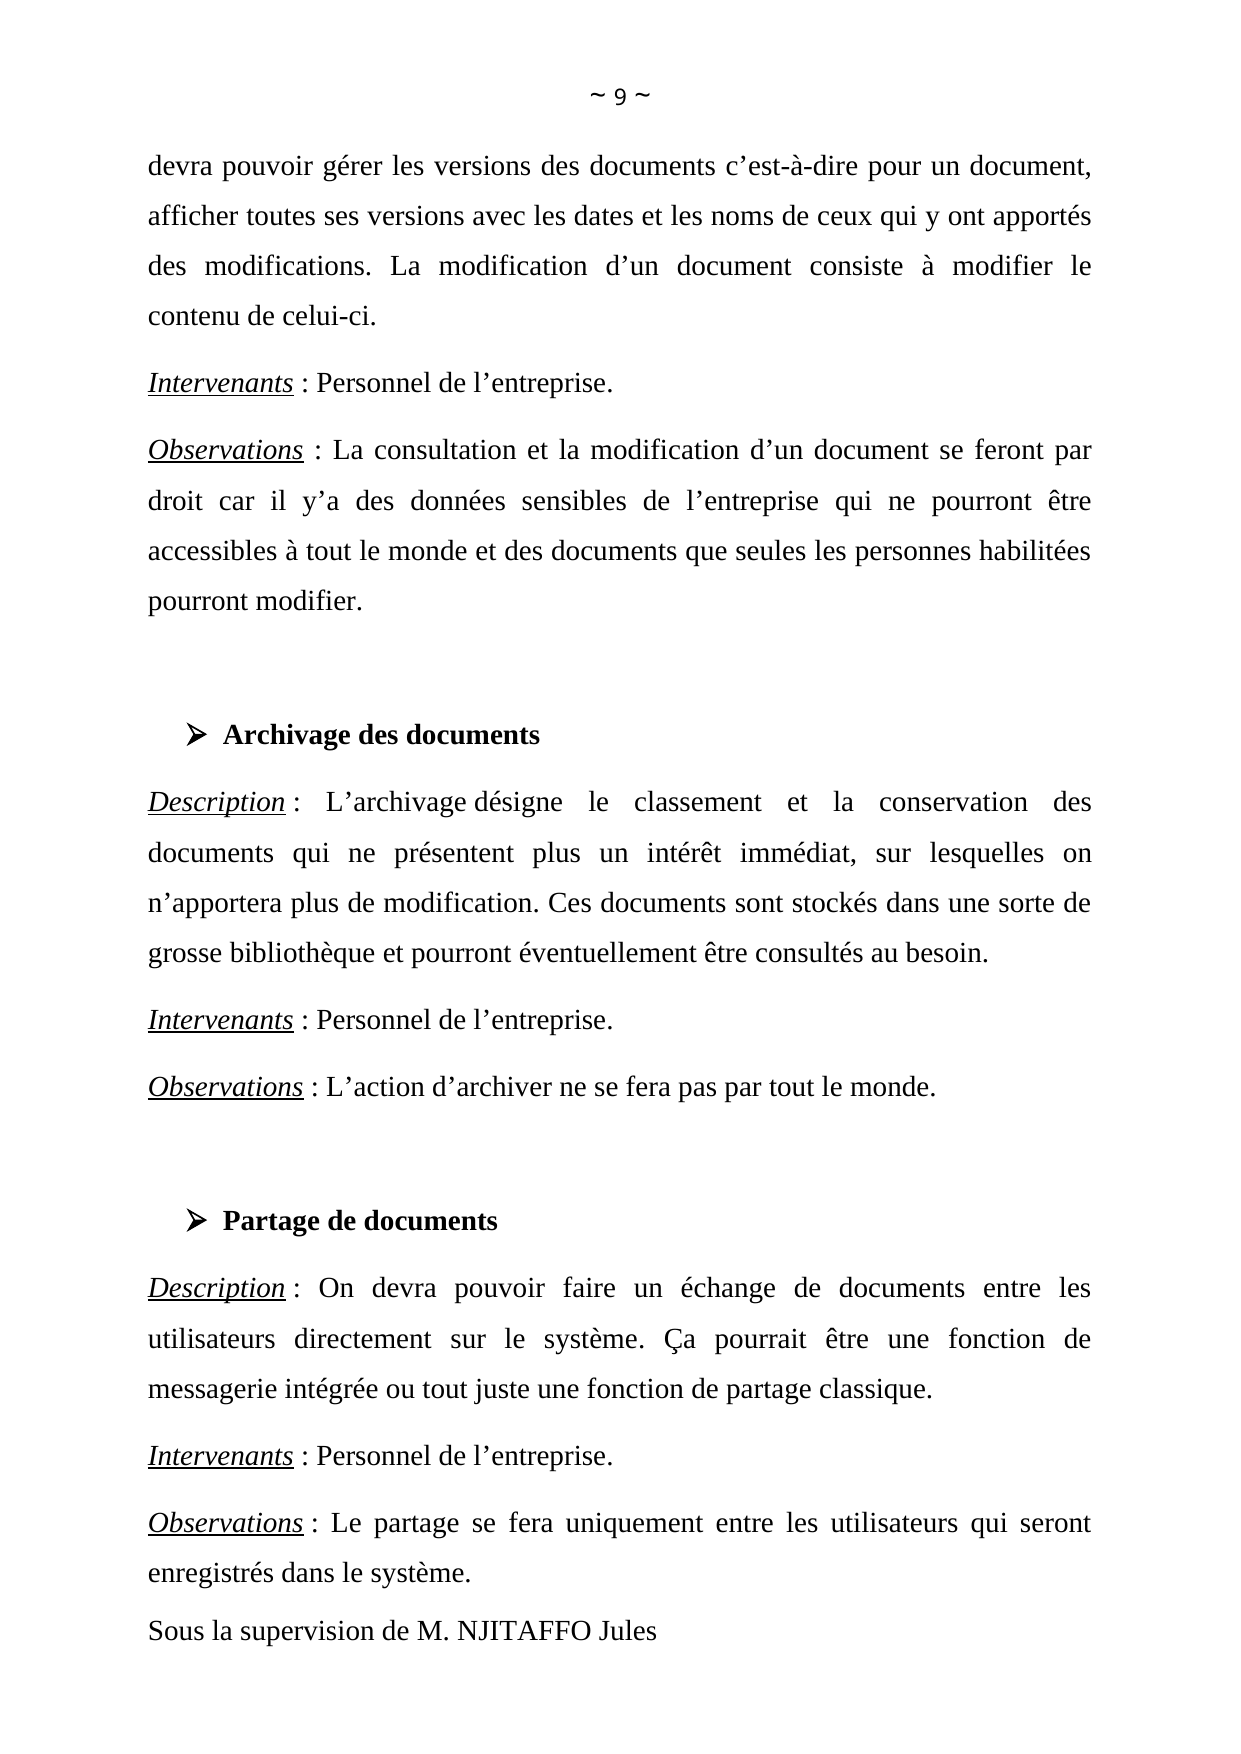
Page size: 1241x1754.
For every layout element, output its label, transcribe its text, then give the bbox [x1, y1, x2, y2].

text Intervenants : Personnel de l’entreprise. [148, 1002, 1093, 1036]
list Partage de documents [185, 1203, 1093, 1237]
text Observations : Le partage se fera uniquement entre les utilisateurs qui seront enregistrés dans le système. [148, 1505, 1093, 1589]
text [148, 148, 1093, 332]
text Observations : L’action d’archiver ne se fera pas par tout le monde. [148, 1069, 1093, 1103]
text Description : L’archivage désigne le classement et la conservation des documents qui ne présentent plus un intérêt immédiat, sur lesquelles on n’apportera plus de modification. Ces documents sont stockés dans une sorte de grosse bibliothèque et pourront éventuellement être consultés au besoin. [148, 784, 1093, 969]
text Intervenants : Personnel de l’entreprise. [148, 1438, 1093, 1472]
text Description : On devra pouvoir faire un échange de documents entre les utilisateurs directement sur le système. Ça pourrait être une fonction de messagerie intégrée ou tout juste une fonction de partage classique. [148, 1270, 1093, 1404]
list Archivage des documents [185, 717, 1093, 751]
text Observations : La consultation et la modification d’un document se feront par droit car il y’a des données sensibles de l’entreprise qui ne pourront être accessibles à tout le monde et des documents que seules les personnes habilitées pourront modifier. [148, 432, 1093, 617]
text Intervenants : Personnel de l’entreprise. [148, 366, 1093, 399]
